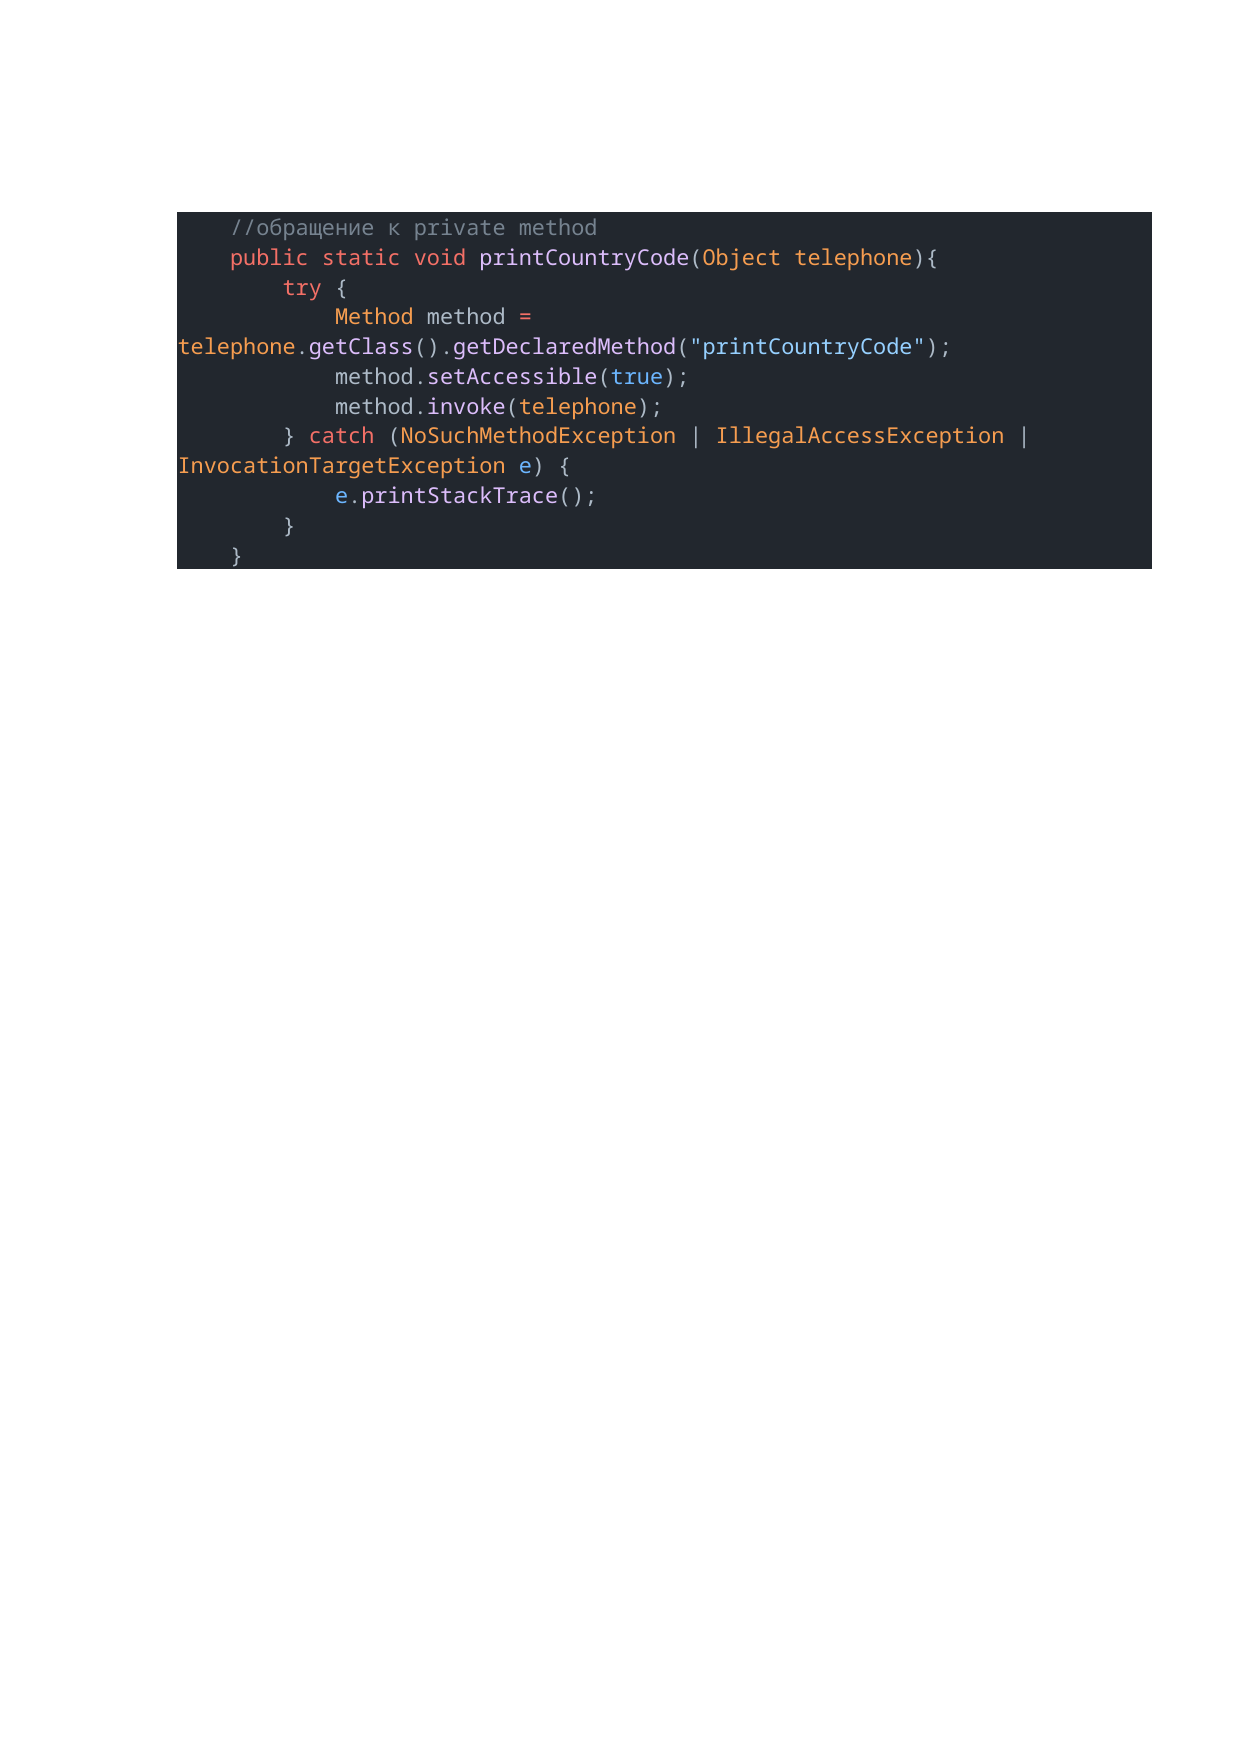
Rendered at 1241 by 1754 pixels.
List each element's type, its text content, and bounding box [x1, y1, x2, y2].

text } [177, 510, 1152, 539]
text Method method = telephone.getClass().getDeclaredMethod("printCountryCode"); [177, 301, 1152, 361]
text try { [177, 271, 1152, 301]
text e.printStackTrace(); [177, 480, 1152, 510]
text } catch (NoSuchMethodException | IllegalAccessException | InvocationTargetException e) { [177, 420, 1152, 480]
text //обращение к private method [177, 212, 1152, 242]
text method.setAccessible(true); [177, 361, 1152, 391]
text public static void printCountryCode(Object telephone){ [177, 242, 1152, 271]
text method.invoke(telephone); [177, 391, 1152, 420]
text } [177, 539, 1152, 569]
